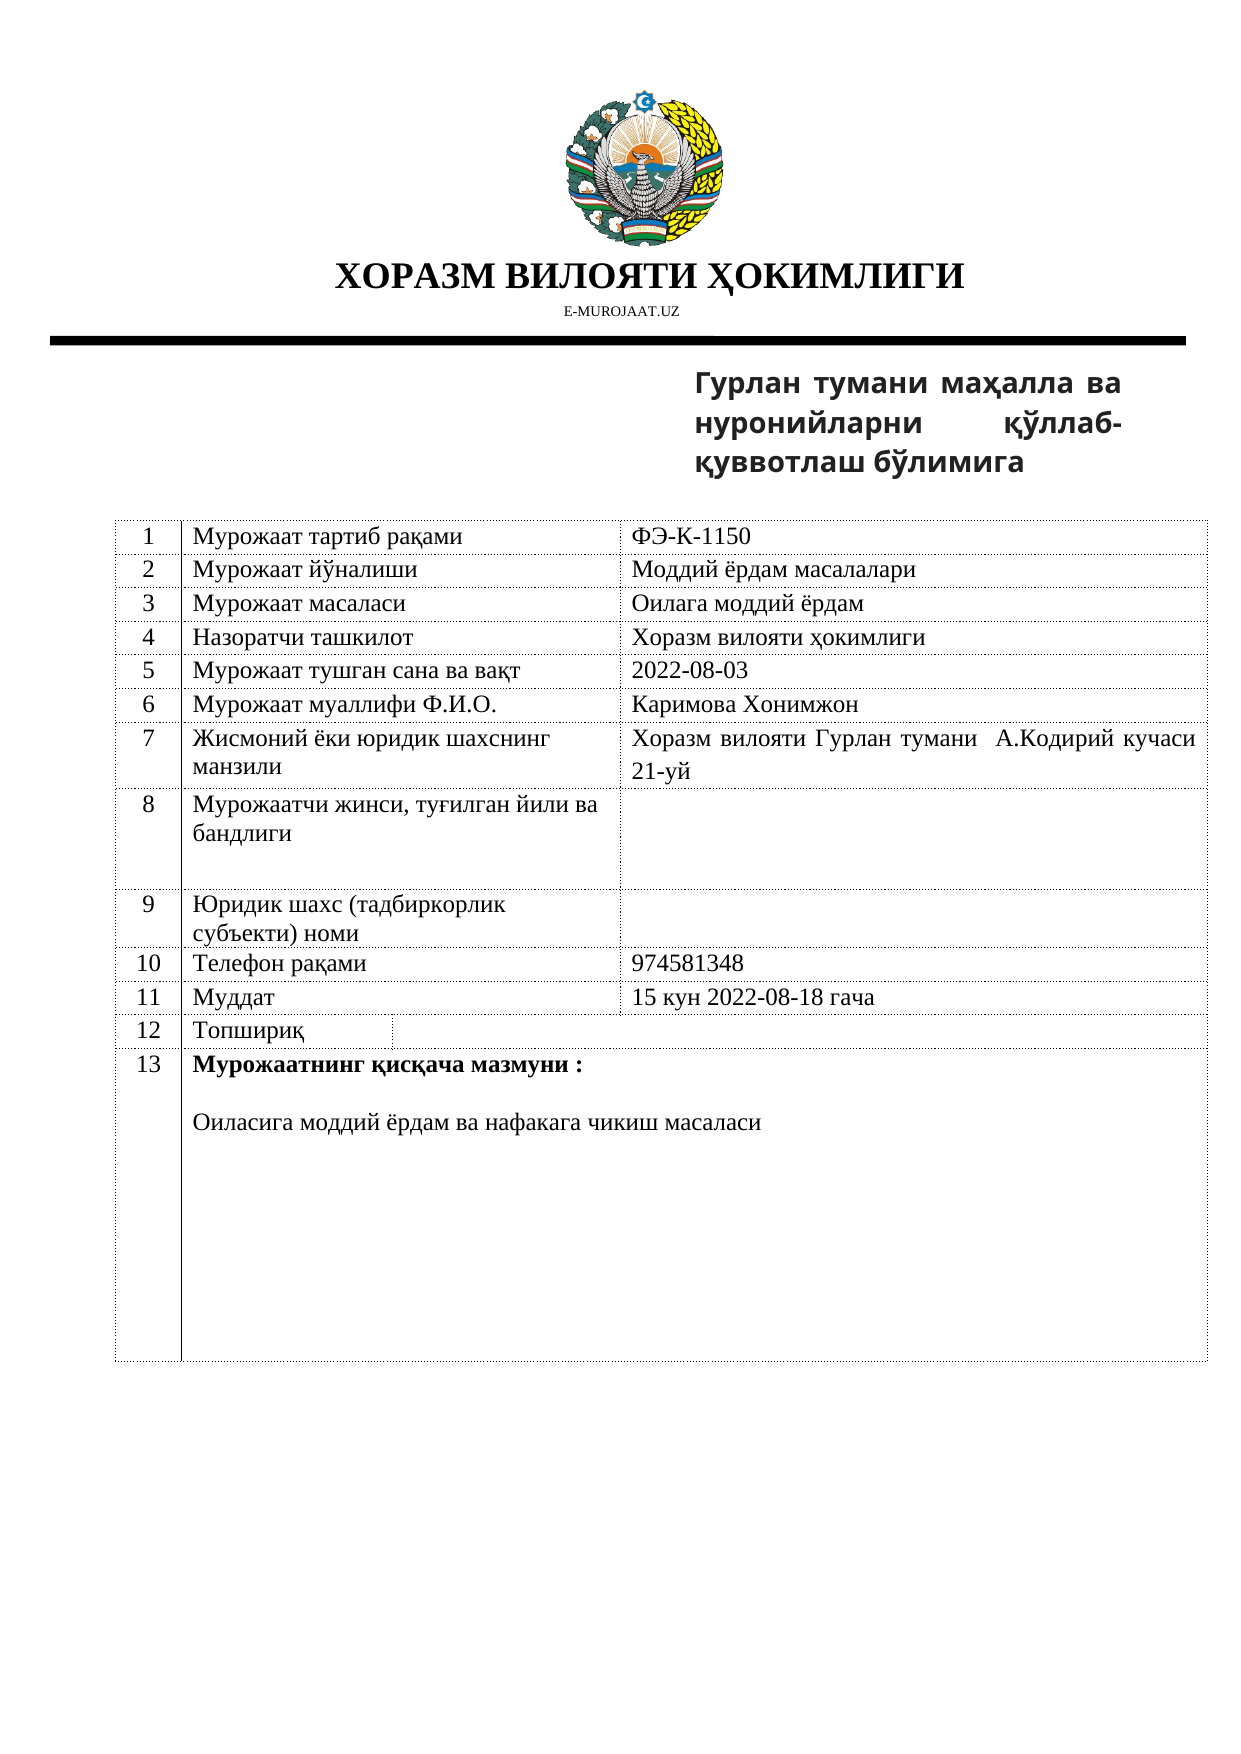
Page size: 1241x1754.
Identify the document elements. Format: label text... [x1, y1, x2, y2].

table_cell Хоразм вилояти Гурлан тумани А.Кодирий кучаси 21-уй [620, 722, 1208, 788]
table_cell 11 [115, 981, 181, 1014]
table_cell 5 [115, 654, 181, 688]
text ХОРАЗМ ВИЛОЯТИ ҲОКИМЛИГИ [177, 89, 1122, 297]
table_cell Каримова Хонимжон [620, 688, 1208, 722]
table_cell Мурожаат масаласи [182, 587, 620, 621]
table_cell 9 [115, 889, 181, 947]
table_cell Моддий ёрдам масалалари [620, 554, 1208, 587]
table_cell 10 [115, 947, 181, 981]
table_cell Жисмоний ёки юридик шахснинг манзили [182, 722, 620, 788]
table_cell [620, 889, 1208, 947]
table_cell 974581348 [620, 947, 1208, 981]
table_cell 6 [115, 688, 181, 722]
table_cell Мурожаат йўналиши [182, 554, 620, 587]
table_cell 13 [115, 1048, 181, 1361]
table_cell Мурожаат тушган сана ва вақт [182, 654, 620, 688]
table_cell Хоразм вилояти ҳокимлиги [620, 621, 1208, 654]
table_cell 4 [115, 621, 181, 654]
table_cell Топшириқ [182, 1014, 392, 1048]
table_header 1 [115, 520, 181, 553]
table_cell 12 [115, 1014, 181, 1048]
table_cell Оилага моддий ёрдам [620, 587, 1208, 621]
table_cell Телефон рақами [182, 947, 620, 981]
text E-MUROJAAT.UZ [121, 303, 1122, 320]
table_cell 3 [115, 587, 181, 621]
table_cell 2022-08-03 [620, 654, 1208, 688]
table_cell Юридик шахс (тадбиркорлик субъекти) номи [182, 889, 620, 947]
table_header Мурожаат тартиб рақами [182, 520, 620, 553]
table_cell Назоратчи ташкилот [182, 621, 620, 654]
table_cell Муддат [182, 981, 620, 1014]
table_header ФЭ-К-1150 [620, 520, 1208, 553]
table_cell [392, 1014, 1208, 1048]
table_cell [620, 788, 1208, 888]
table_cell 7 [115, 722, 181, 788]
table_cell Мурожаатнинг қисқача мазмуни : Оиласига моддий ёрдам ва нафакага чикиш масаласи [182, 1048, 1208, 1361]
table_cell Мурожаат муаллифи Ф.И.О. [182, 688, 620, 722]
table_cell 8 [115, 788, 181, 888]
table_cell 2 [115, 554, 181, 587]
table_cell 15 кун 2022-08-18 гача [620, 981, 1208, 1014]
picture [562, 88, 725, 248]
text Гурлан тумани маҳалла ва нуронийларни қўллаб-қуввотлаш бўлимига [694, 362, 1122, 481]
table_cell Мурожаатчи жинси, туғилган йили ва бандлиги [182, 788, 620, 888]
